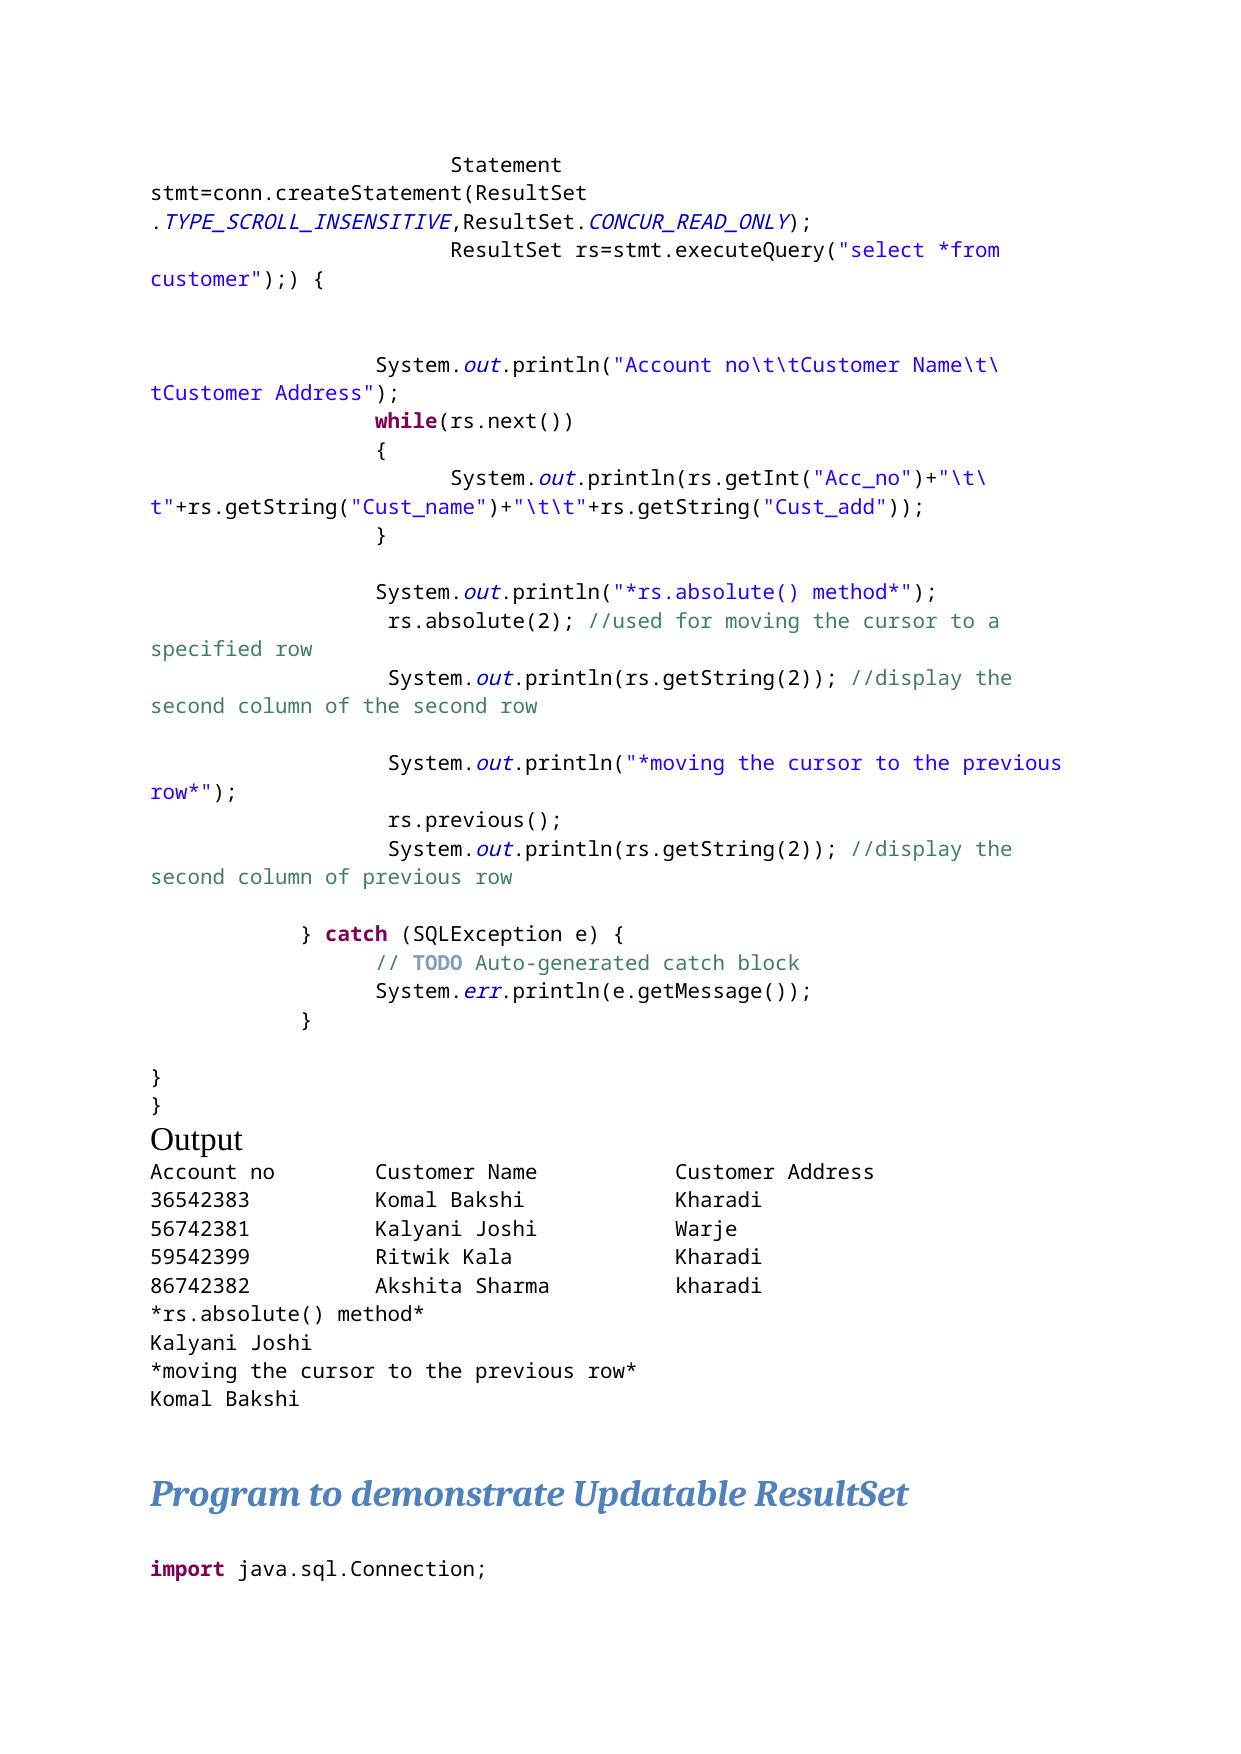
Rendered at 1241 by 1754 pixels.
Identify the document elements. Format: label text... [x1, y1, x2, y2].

text } [150, 1005, 1090, 1033]
text } [150, 1090, 1090, 1119]
text Account no Customer Name Customer Address [150, 1157, 1090, 1186]
text System.out.println("*rs.absolute() method*"); [150, 577, 1090, 606]
text Kalyani Joshi [150, 1328, 1090, 1356]
subtitle Program to demonstrate Updatable ResultSet [150, 1472, 1090, 1515]
text rs.previous(); [150, 805, 1090, 834]
text } [150, 1062, 1090, 1090]
text System.out.println("Account no\t\tCustomer Name\t\tCustomer Address"); [150, 350, 1090, 407]
text rs.absolute(2); //used for moving the cursor to a specified row [150, 606, 1090, 663]
text System.out.println(rs.getInt("Acc_no")+"\t\t"+rs.getString("Cust_name")+"\t\t"+rs.getString("Cust_add")); [150, 463, 1090, 520]
text System.out.println(rs.getString(2)); //display the second column of the second row [150, 663, 1090, 720]
text ResultSet rs=stmt.executeQuery("select *from customer");) { [150, 235, 1090, 292]
text System.err.println(e.getMessage()); [150, 976, 1090, 1005]
text { [150, 435, 1090, 463]
text while(rs.next()) [150, 407, 1090, 435]
text import java.sql.Connection; [150, 1554, 1090, 1582]
text Statement stmt=conn.createStatement(ResultSet.TYPE_SCROLL_INSENSITIVE,ResultSet.CONCUR_READ_ONLY); [150, 150, 1090, 235]
text System.out.println(rs.getString(2)); //display the second column of previous row [150, 834, 1090, 891]
text 36542383 Komal Bakshi Kharadi [150, 1186, 1090, 1214]
text 86742382 Akshita Sharma kharadi [150, 1271, 1090, 1299]
text } catch (SQLException e) { [150, 919, 1090, 948]
text 56742381 Kalyani Joshi Warje [150, 1214, 1090, 1242]
text Output [150, 1119, 1090, 1157]
text // TODO Auto-generated catch block [150, 948, 1090, 976]
text } [150, 520, 1090, 549]
text *moving the cursor to the previous row* [150, 1356, 1090, 1384]
text System.out.println("*moving the cursor to the previous row*"); [150, 748, 1090, 805]
text 59542399 Ritwik Kala Kharadi [150, 1242, 1090, 1271]
text *rs.absolute() method* [150, 1299, 1090, 1328]
text Komal Bakshi [150, 1384, 1090, 1413]
